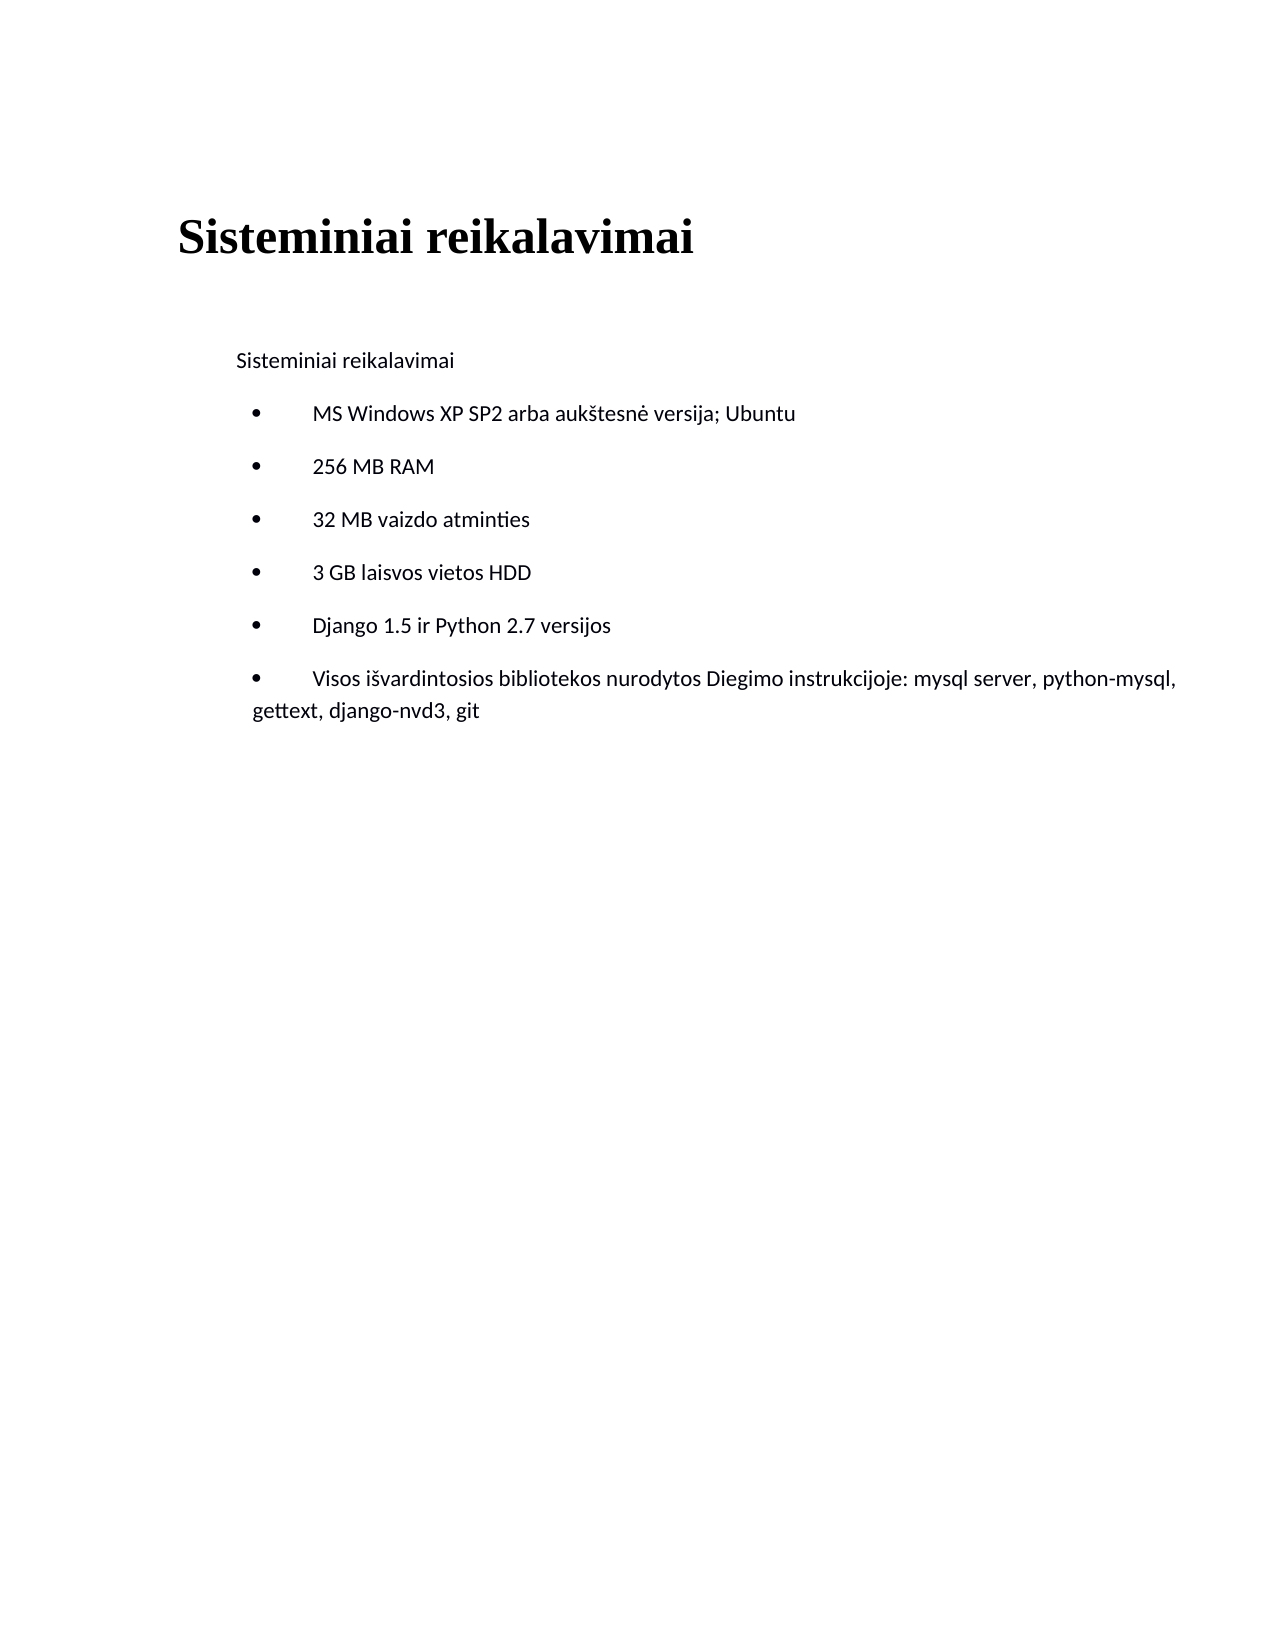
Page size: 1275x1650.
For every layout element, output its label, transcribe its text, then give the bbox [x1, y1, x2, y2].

list Visos išvardintosios bibliotekos nurodytos Diegimo instrukcijoje: mysql server, python-mysql, gettext, django-nvd3, git [252, 664, 1216, 724]
list 256 MB RAM [252, 452, 1216, 480]
subtitle Sisteminiai reikalavimai [177, 206, 1216, 264]
list 32 MB vaizdo atminties [252, 505, 1216, 533]
list 3 GB laisvos vietos HDD [252, 558, 1216, 586]
text Sisteminiai reikalavimai [177, 346, 1216, 374]
list Django 1.5 ir Python 2.7 versijos [252, 611, 1216, 639]
list MS Windows XP SP2 arba aukštesnė versija; Ubuntu [252, 399, 1216, 427]
